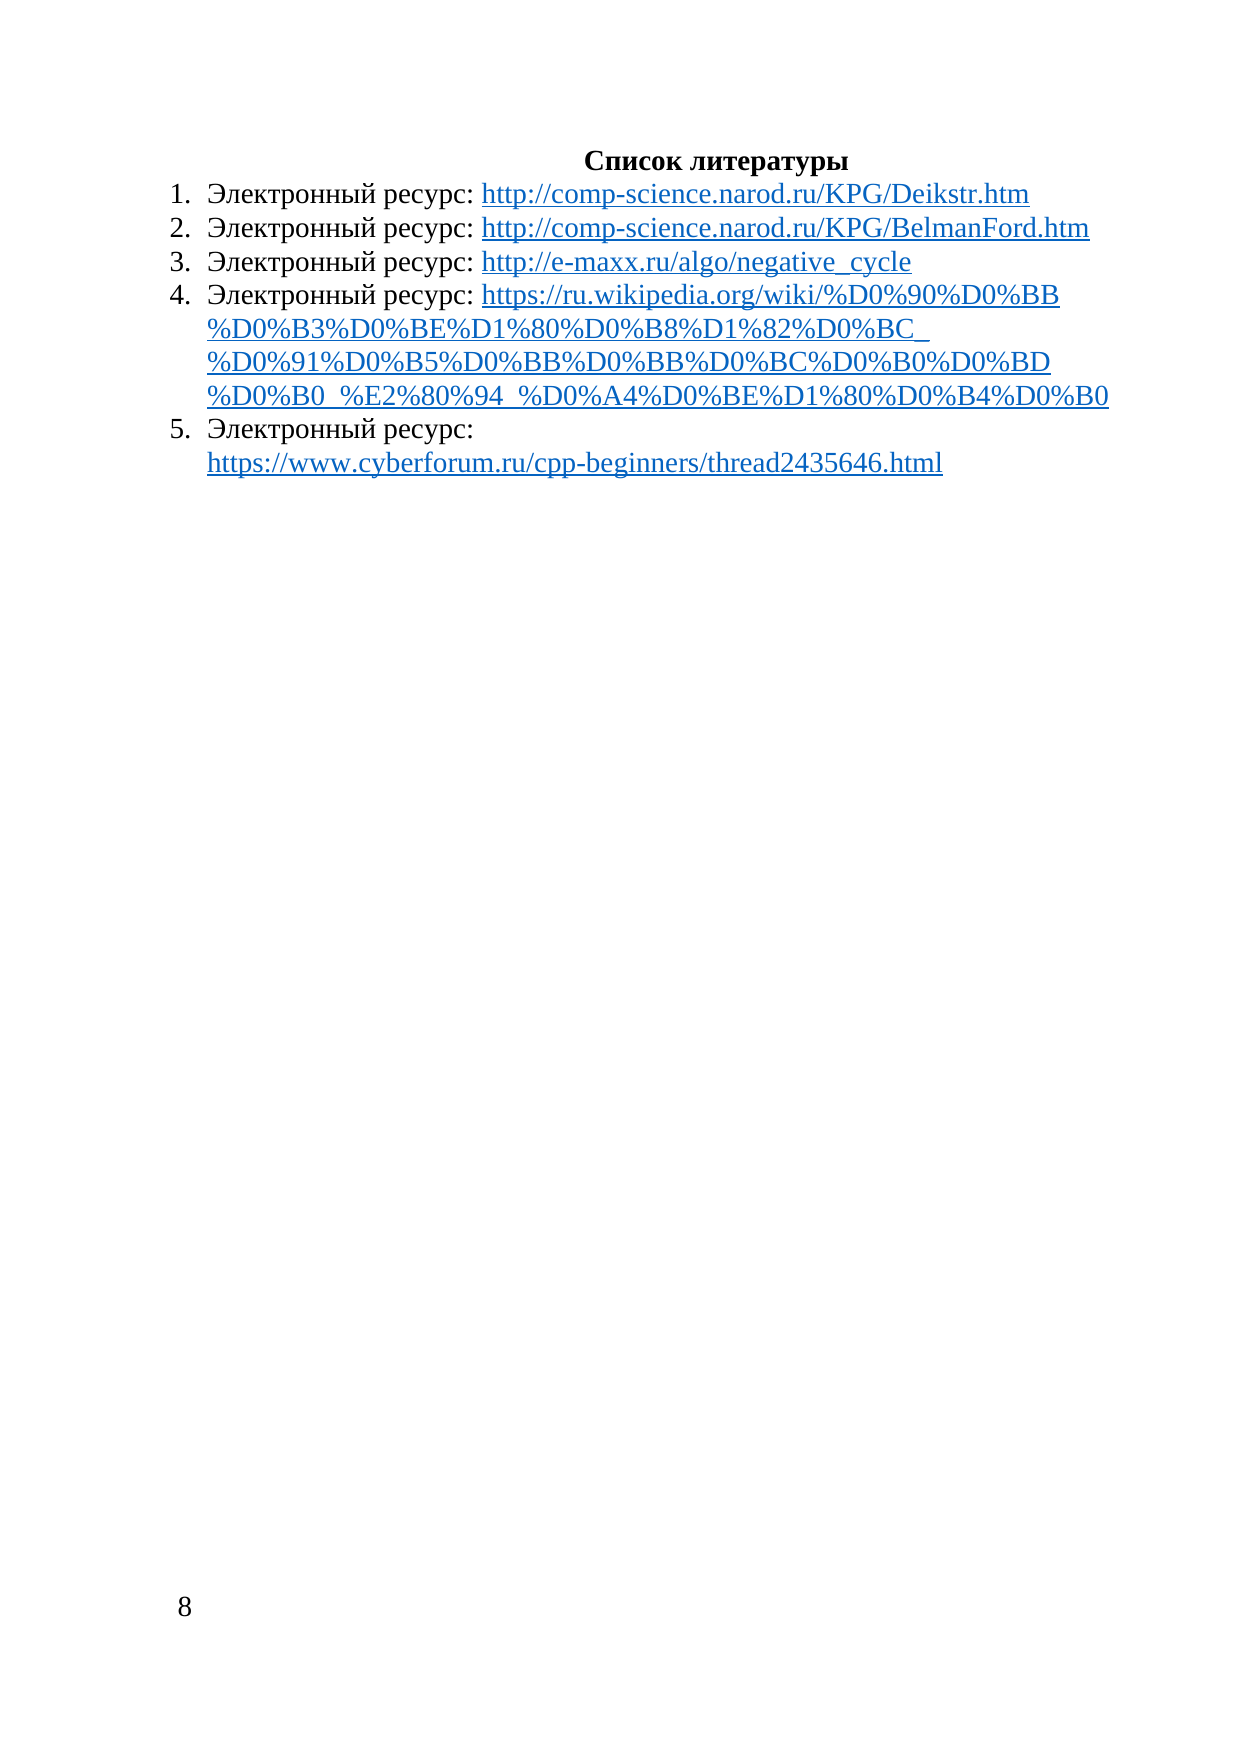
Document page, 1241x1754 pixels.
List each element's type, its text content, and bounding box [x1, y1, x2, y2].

list Электронный ресурс: http://e-maxx.ru/algo/negative_cycle [169, 244, 1181, 277]
list Электронный ресурс: https://ru.wikipedia.org/wiki/%D0%90%D0%BB%D0%B3%D0%BE%D1%80%D0%B8%D1%82%D0%BC_%D0%91%D0%B5%D0%BB%D0%BB%D0%BC%D0%B0%D0%BD%D0%B0_%E2%80%94_%D0%A4%D0%BE%D1%80%D0%B4%D0%B0 [169, 277, 1181, 411]
list Электронный ресурс: http://comp-science.narod.ru/KPG/Deikstr.htm [169, 177, 1181, 210]
list Электронный ресурс: https://www.cyberforum.ru/cpp-beginners/thread2435646.html [169, 411, 1181, 478]
text Список литературы [177, 143, 1181, 177]
list Электронный ресурс: http://comp-science.narod.ru/KPG/BelmanFord.htm [169, 210, 1181, 244]
